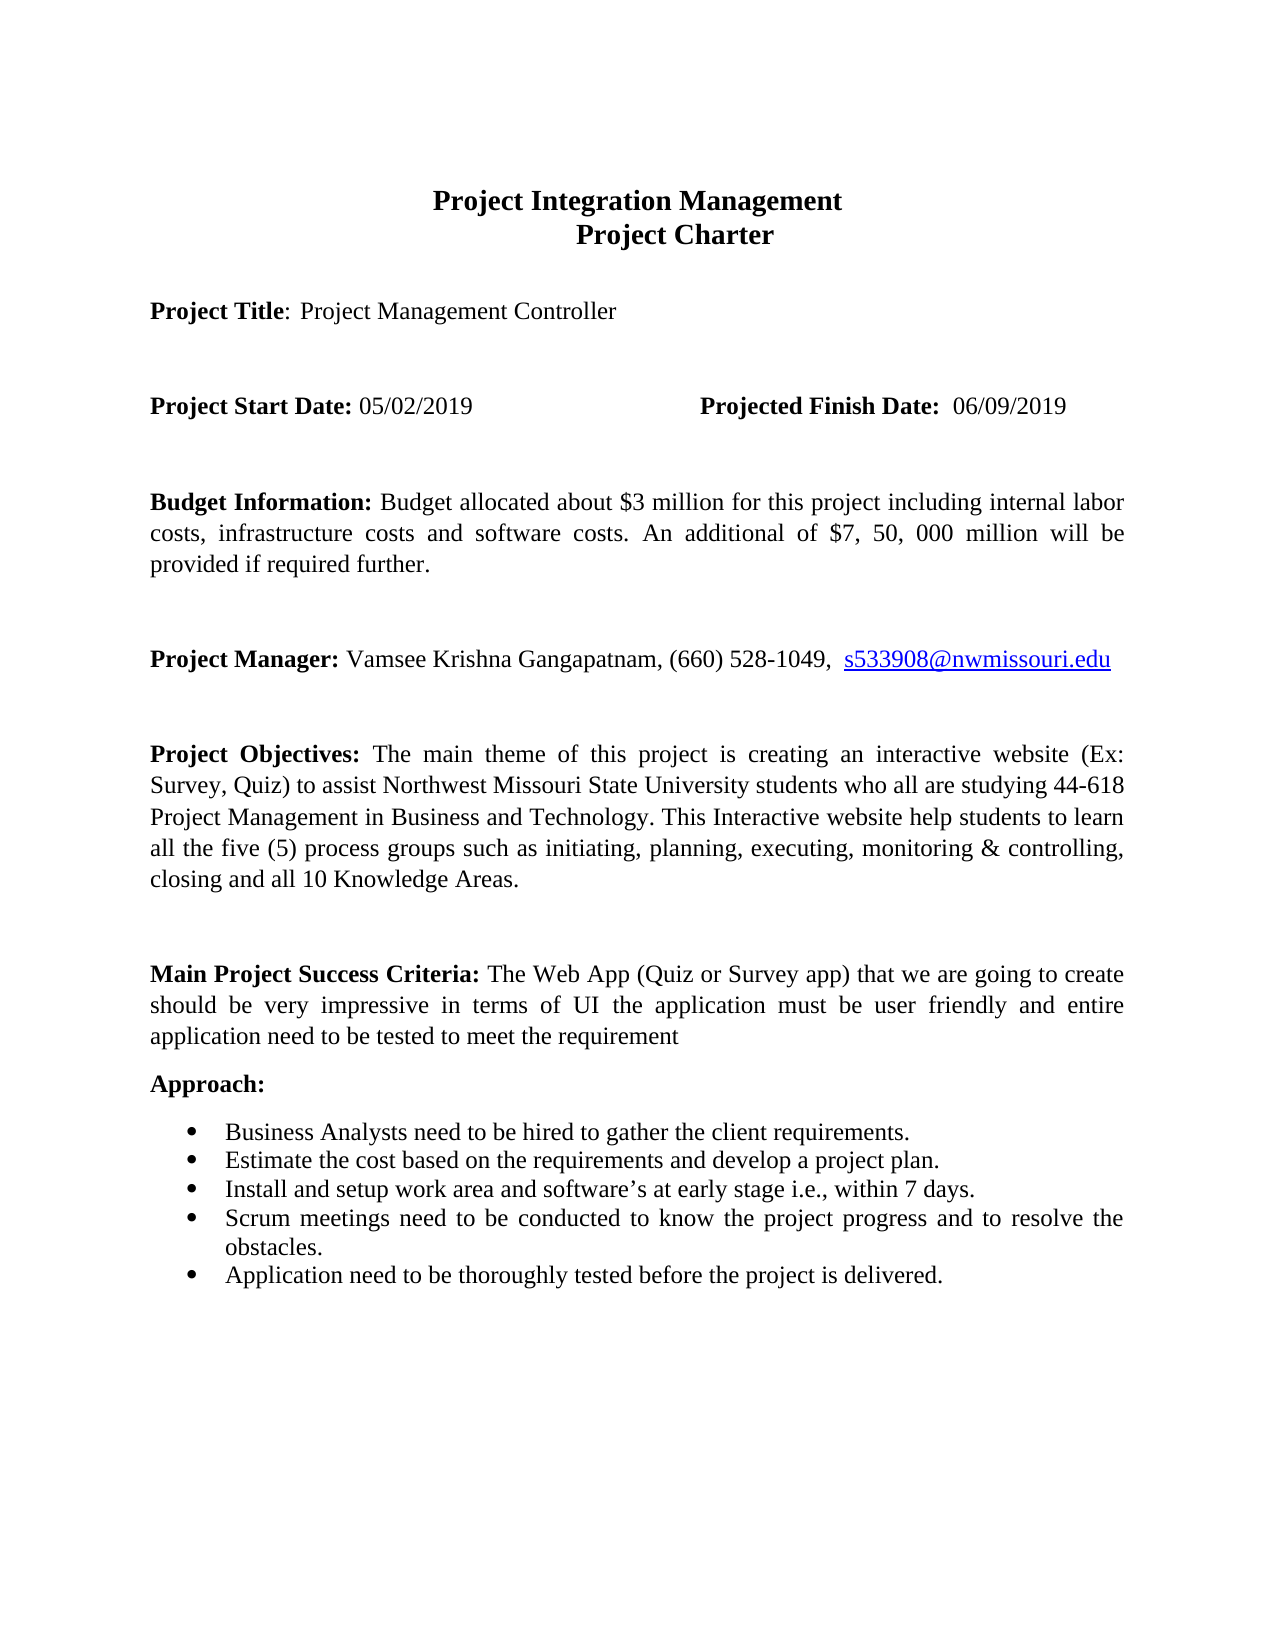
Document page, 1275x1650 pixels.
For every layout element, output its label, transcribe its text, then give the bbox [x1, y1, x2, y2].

text Approach: [150, 1069, 1125, 1098]
list Application need to be thoroughly tested before the project is delivered. [187, 1260, 1125, 1289]
text Project Start Date: 05/02/2019 Projected Finish Date: 06/09/2019 [150, 391, 1125, 420]
list Estimate the cost based on the requirements and develop a project plan. [187, 1145, 1125, 1174]
text Project Objectives: The main theme of this project is creating an interactive website (Ex: Survey, Quiz) to assist Northwest Missouri State University students who all are studying 44-618 Project Management in Business and Technology. This Interactive website help students to learn all the five (5) process groups such as initiating, planning, executing, monitoring & controlling, closing and all 10 Knowledge Areas. [150, 739, 1125, 892]
title Project Charter [225, 217, 1125, 251]
text Project Title: Project Management Controller [150, 296, 1125, 324]
text Project Manager: Vamsee Krishna Gangapatnam, (660) 528-1049, s533908@nwmissouri.edu [150, 644, 1125, 673]
text Main Project Success Criteria: The Web App (Quiz or Survey app) that we are going to create should be very impressive in terms of UI the application must be user friendly and entire application need to be tested to meet the requirement [150, 959, 1125, 1050]
title Project Integration Management [150, 183, 1125, 217]
list Business Analysts need to be hired to gather the client requirements. [187, 1117, 1125, 1145]
text Budget Information: Budget allocated about $3 million for this project including internal labor costs, infrastructure costs and software costs. An additional of $7, 50, 000 million will be provided if required further. [150, 487, 1125, 577]
list Install and setup work area and software’s at early stage i.e., within 7 days. [187, 1174, 1125, 1203]
list Scrum meetings need to be conducted to know the project progress and to resolve the obstacles. [187, 1203, 1125, 1260]
